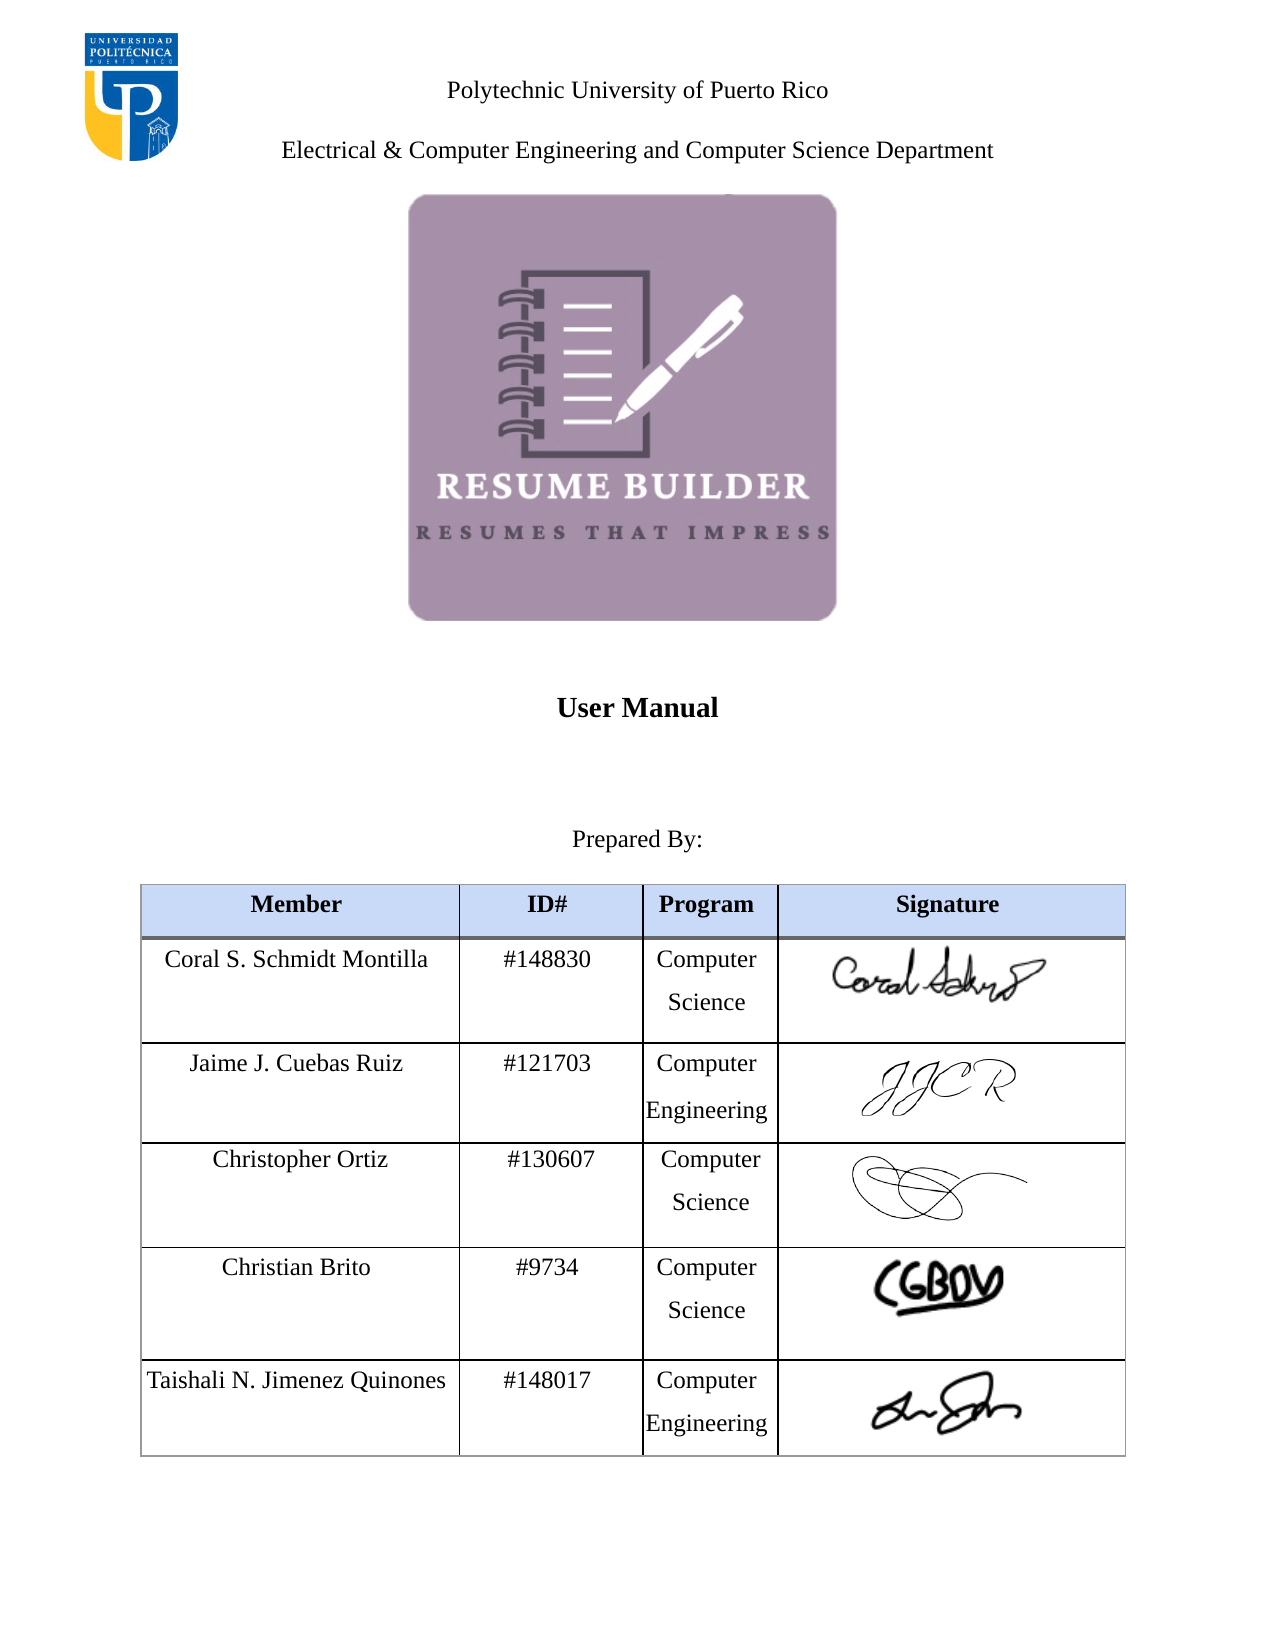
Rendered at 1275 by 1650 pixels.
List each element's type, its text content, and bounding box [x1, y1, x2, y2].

picture [866, 1255, 1004, 1327]
table_cell Christian Brito [142, 1248, 459, 1359]
picture [848, 1152, 1032, 1230]
table_cell #148017 [460, 1361, 642, 1455]
text User Manual [150, 690, 1125, 723]
text Prepared By: [150, 824, 1125, 852]
table_cell [779, 1144, 1125, 1247]
table_cell Computer Science [644, 1144, 777, 1247]
table_header ID# [460, 885, 642, 936]
table_cell Computer Science [644, 1248, 777, 1359]
table_cell Christopher Ortiz [142, 1144, 459, 1247]
table_cell #130607 [460, 1144, 642, 1247]
picture [828, 941, 1049, 1006]
table_cell #148830 [460, 940, 642, 1042]
table_cell Jaime J. Cuebas Ruiz [142, 1044, 459, 1142]
table_cell [779, 1361, 1125, 1455]
table_cell [779, 1248, 1125, 1359]
table_cell [779, 940, 1125, 1042]
table_cell #9734 [460, 1248, 642, 1359]
table_cell Coral S. Schmidt Montilla [142, 940, 459, 1042]
table_header Program [644, 885, 777, 936]
table_header Signature [779, 885, 1125, 936]
picture [865, 1365, 1029, 1443]
table_cell Taishali N. Jimenez Quinones [142, 1361, 459, 1455]
table_cell #121703 [460, 1044, 642, 1142]
table_cell Computer Science [644, 940, 777, 1042]
picture [66, 33, 196, 163]
table_cell Computer Engineering [644, 1361, 777, 1455]
picture [861, 1059, 1016, 1116]
table_cell [779, 1044, 1125, 1142]
table_cell Computer Engineering [644, 1044, 777, 1142]
table_header Member [142, 885, 459, 936]
picture [408, 194, 838, 621]
